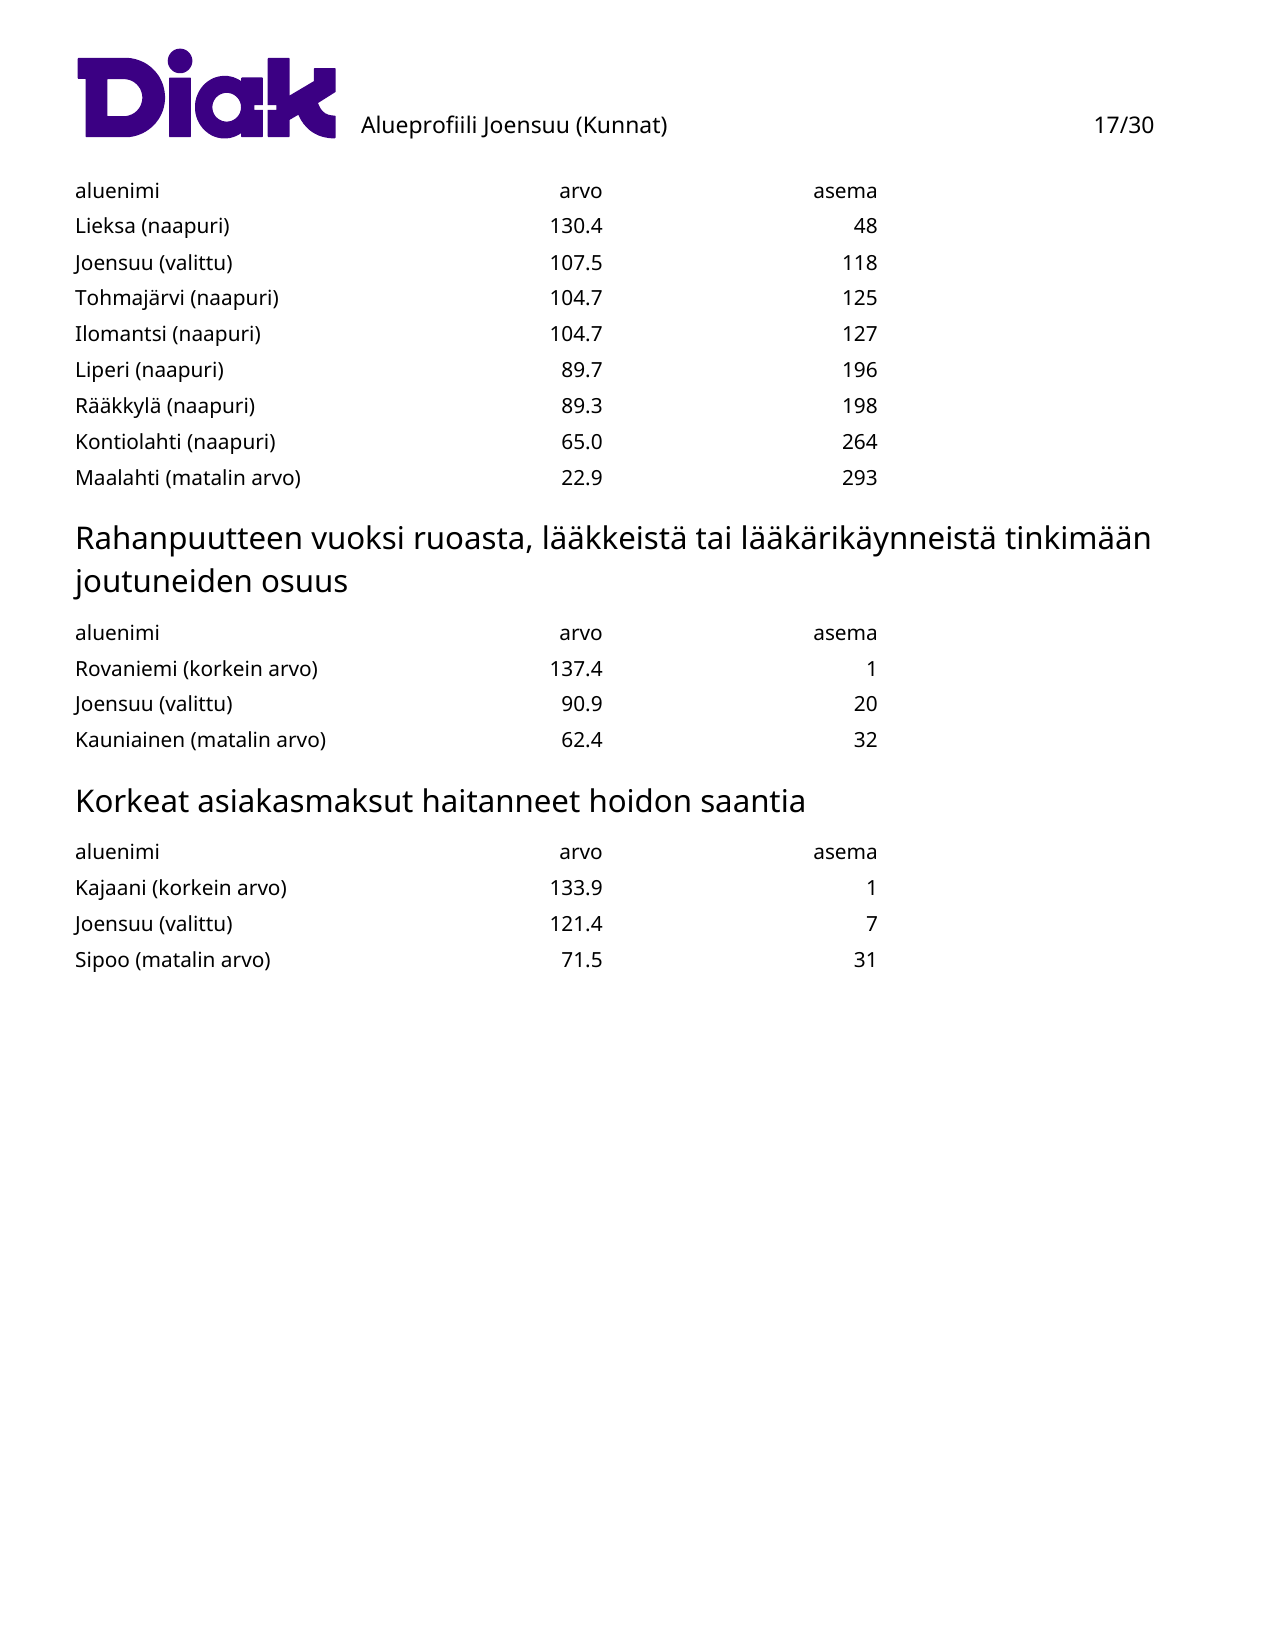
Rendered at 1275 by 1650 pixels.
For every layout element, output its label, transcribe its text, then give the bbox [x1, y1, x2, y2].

table_header arvo [339, 172, 614, 208]
table_cell 127 [614, 316, 889, 352]
table_cell 89.3 [339, 388, 614, 423]
table_header aluenimi [64, 172, 339, 208]
table_cell Joensuu (valittu) [64, 906, 339, 941]
table_cell Lieksa (naapuri) [64, 208, 339, 244]
subtitle Korkeat asiakasmaksut haitanneet hoidon saantia [75, 778, 1200, 821]
table_cell 32 [614, 722, 889, 758]
table_header aluenimi [64, 834, 339, 869]
table_cell 104.7 [339, 316, 614, 352]
table_cell Maalahti (matalin arvo) [64, 460, 339, 495]
table_cell 264 [614, 424, 889, 459]
table_cell Ilomantsi (naapuri) [64, 316, 339, 352]
subtitle Rahanpuutteen vuoksi ruoasta, lääkkeistä tai lääkärikäynneistä tinkimään joutuneiden osuus [75, 516, 1200, 601]
table_cell Kajaani (korkein arvo) [64, 870, 339, 906]
table_cell 65.0 [339, 424, 614, 459]
table_cell Joensuu (valittu) [64, 686, 339, 722]
table_cell Joensuu (valittu) [64, 244, 339, 280]
table_cell 90.9 [339, 686, 614, 722]
table_cell 22.9 [339, 460, 614, 495]
table_cell 107.5 [339, 244, 614, 280]
table_cell Rääkkylä (naapuri) [64, 388, 339, 423]
table_header asema [614, 614, 889, 650]
table_cell Kontiolahti (naapuri) [64, 424, 339, 459]
table_cell Kauniainen (matalin arvo) [64, 722, 339, 758]
table_cell 89.7 [339, 352, 614, 388]
table_cell 133.9 [339, 870, 614, 906]
table_cell 48 [614, 208, 889, 244]
table_cell 293 [614, 460, 889, 495]
table_header arvo [339, 834, 614, 869]
table_cell Tohmajärvi (naapuri) [64, 280, 339, 316]
table_cell 71.5 [339, 941, 614, 977]
table_cell 62.4 [339, 722, 614, 758]
table_cell 125 [614, 280, 889, 316]
table_cell Liperi (naapuri) [64, 352, 339, 388]
table_header aluenimi [64, 614, 339, 650]
table_cell Rovaniemi (korkein arvo) [64, 650, 339, 686]
table_cell 1 [614, 870, 889, 906]
table_cell 7 [614, 906, 889, 941]
table_cell 198 [614, 388, 889, 423]
table_cell 196 [614, 352, 889, 388]
table_cell 31 [614, 941, 889, 977]
table_header asema [614, 172, 889, 208]
table_header asema [614, 834, 889, 869]
table_cell 1 [614, 650, 889, 686]
table_cell 137.4 [339, 650, 614, 686]
table_cell 130.4 [339, 208, 614, 244]
table_header arvo [339, 614, 614, 650]
table_cell 104.7 [339, 280, 614, 316]
table_cell 20 [614, 686, 889, 722]
table_cell 118 [614, 244, 889, 280]
table_cell 121.4 [339, 906, 614, 941]
table_cell Sipoo (matalin arvo) [64, 941, 339, 977]
